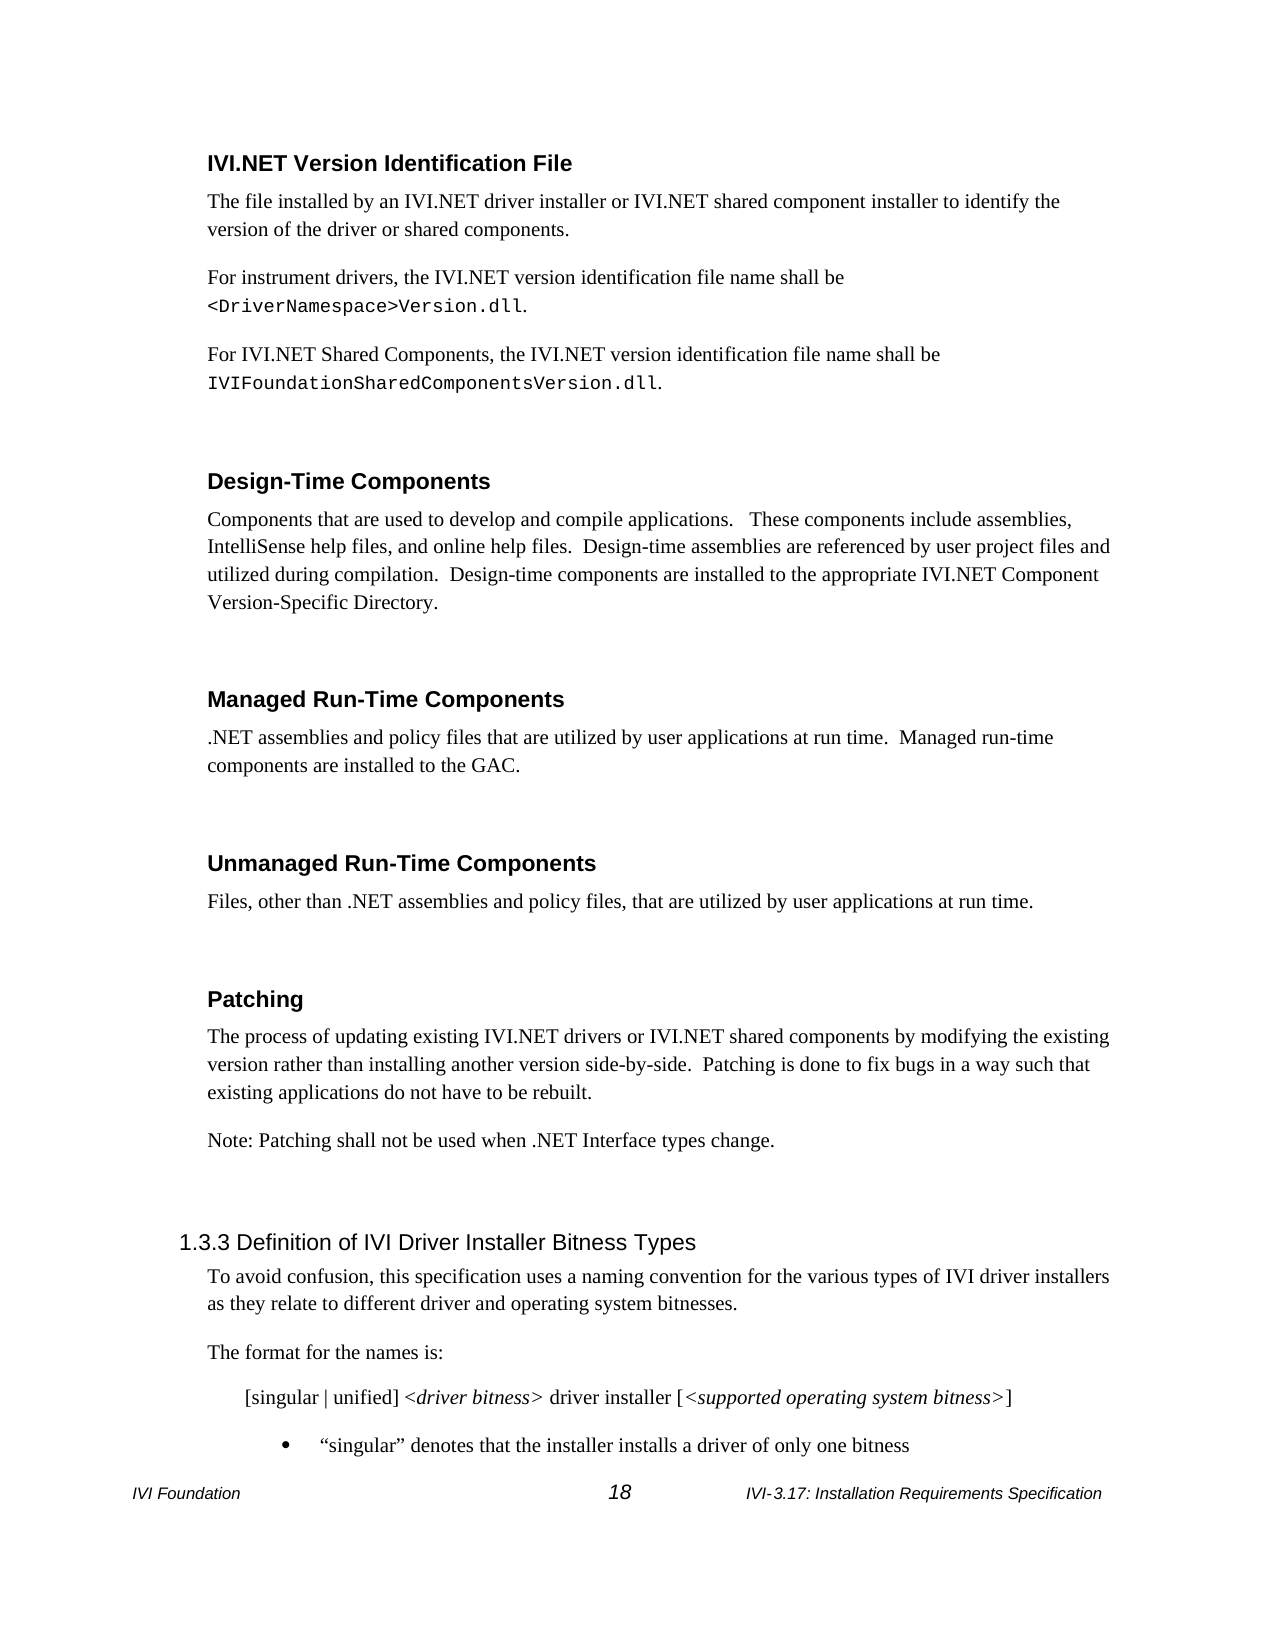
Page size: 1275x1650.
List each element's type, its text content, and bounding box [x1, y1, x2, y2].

text The file installed by an IVI.NET driver installer or IVI.NET shared component installer to identify the version of the driver or shared components. [207, 189, 1125, 241]
text Components that are used to develop and compile applications. These components include assemblies, IntelliSense help files, and online help files. Design-time assemblies are referenced by user project files and utilized during compilation. Design-time components are installed to the appropriate IVI.NET Component Version-Specific Directory. [207, 507, 1125, 614]
text IVI.NET Version Identification File [207, 150, 1125, 176]
text The format for the names is: [207, 1340, 1125, 1364]
text Unmanaged Run-Time Components [207, 850, 1125, 876]
text .NET assemblies and policy files that are utilized by user applications at run time. Managed run-time components are installed to the GAC. [207, 725, 1125, 777]
text To avoid confusion, this specification uses a naming convention for the various types of IVI driver installers as they relate to different driver and operating system bitnesses. [207, 1264, 1125, 1315]
text Design-Time Components [207, 468, 1125, 494]
subtitle Definition of IVI Driver Installer Bitness Types [179, 1229, 1125, 1255]
text For IVI.NET Shared Components, the IVI.NET version identification file name shall be IVIFoundationSharedComponentsVersion.dll. [207, 342, 1125, 395]
text Patching [207, 986, 1125, 1012]
text For instrument drivers, the IVI.NET version identification file name shall be <DriverNamespace>Version.dll. [207, 265, 1125, 318]
list “singular” denotes that the installer installs a driver of only one bitness [282, 1433, 1125, 1457]
text Note: Patching shall not be used when .NET Interface types change. [207, 1128, 1125, 1152]
text Files, other than .NET assemblies and policy files, that are utilized by user applications at run time. [207, 889, 1125, 913]
text The process of updating existing IVI.NET drivers or IVI.NET shared components by modifying the existing version rather than installing another version side-by-side. Patching is done to fix bugs in a way such that existing applications do not have to be rebuilt. [207, 1024, 1125, 1104]
text [singular | unified] <driver bitness> driver installer [<supported operating system bitness>] [244, 1385, 1125, 1409]
text Managed Run-Time Components [207, 686, 1125, 713]
